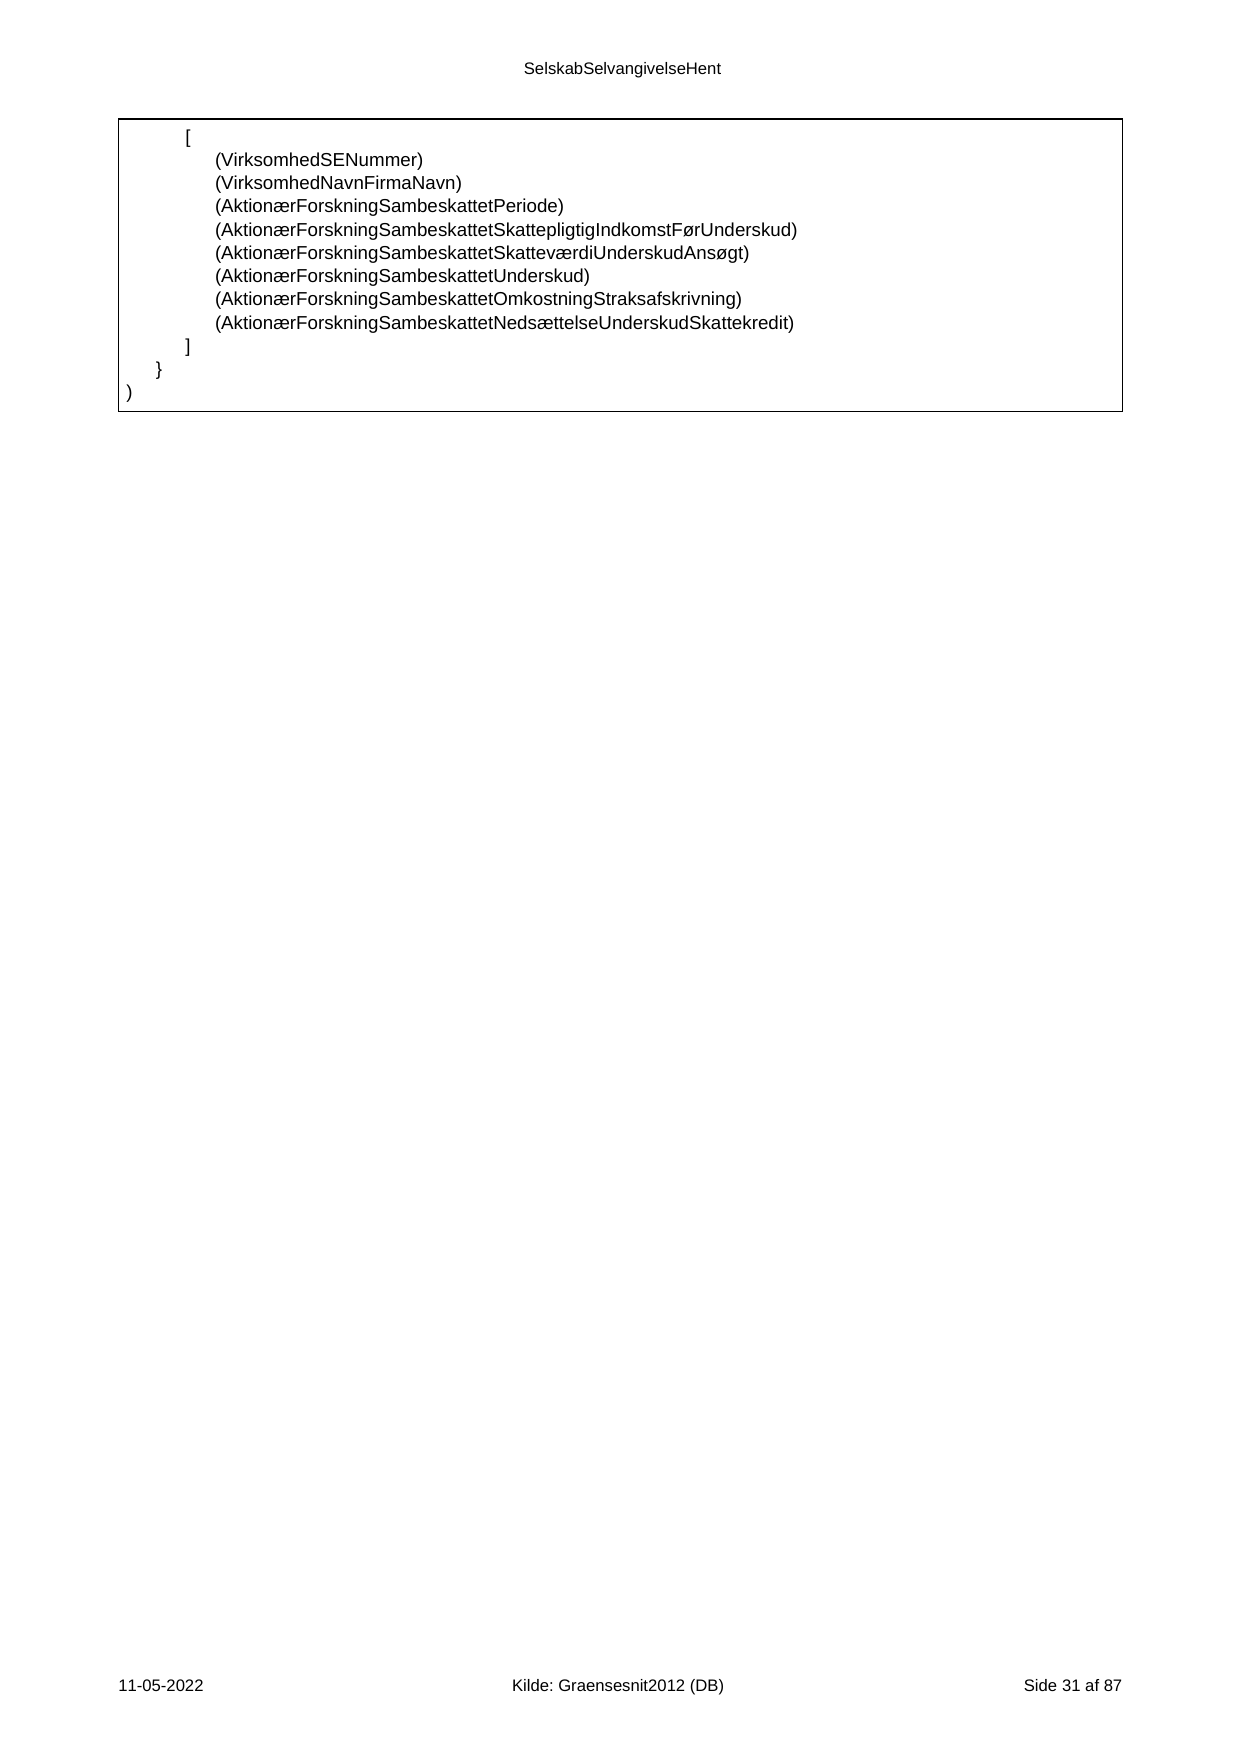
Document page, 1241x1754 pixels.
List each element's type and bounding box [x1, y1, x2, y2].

table_cell [119, 120, 1122, 411]
